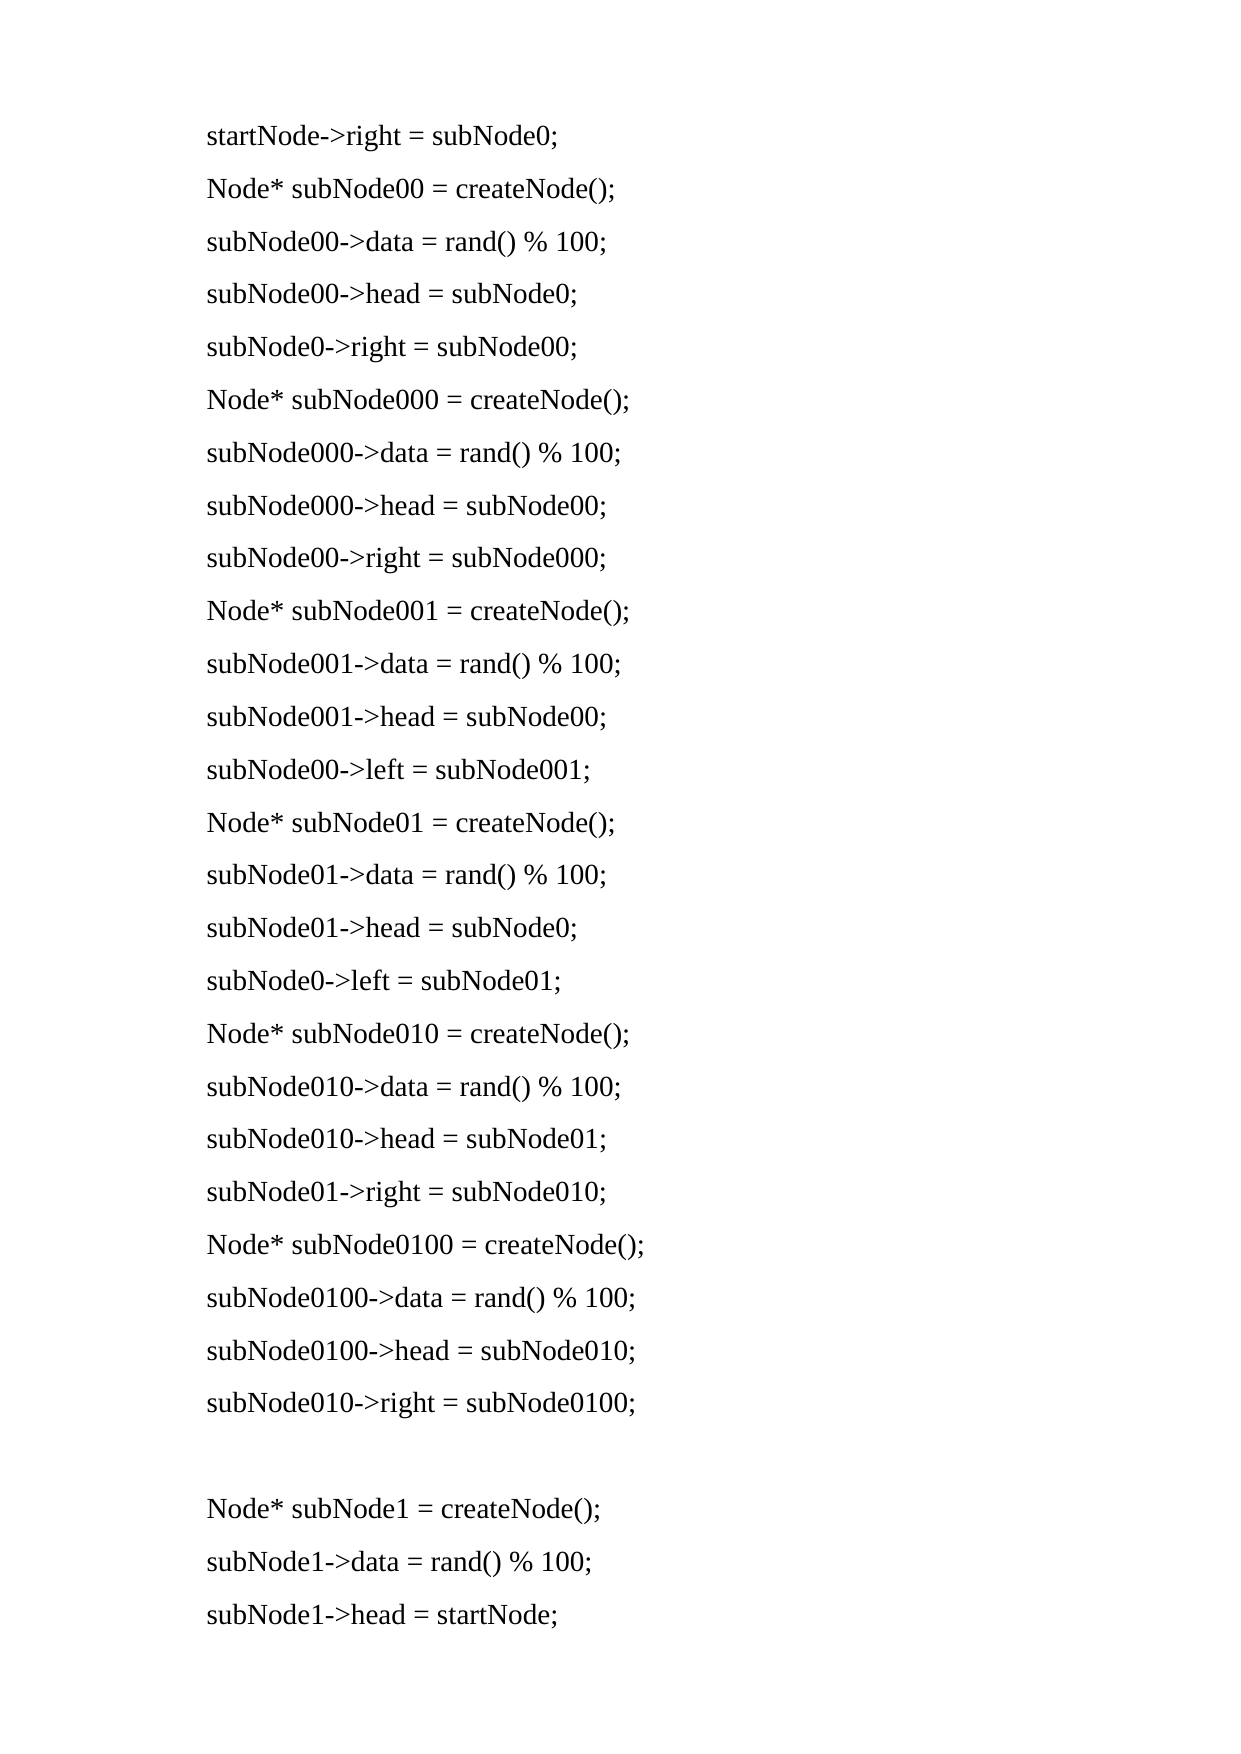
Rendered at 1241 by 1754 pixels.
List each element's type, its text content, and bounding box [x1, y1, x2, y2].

text startNode->right = subNode0; [177, 118, 1152, 152]
text Node* subNode010 = createNode(); [177, 1016, 1152, 1049]
text subNode1->head = startNode; [177, 1597, 1152, 1630]
text subNode010->right = subNode0100; [177, 1386, 1152, 1419]
text subNode0100->data = rand() % 100; [177, 1280, 1152, 1313]
text subNode0->left = subNode01; [177, 963, 1152, 997]
text subNode000->data = rand() % 100; [177, 435, 1152, 468]
text Node* subNode000 = createNode(); [177, 382, 1152, 416]
text subNode001->head = subNode00; [177, 699, 1152, 733]
text Node* subNode00 = createNode(); [177, 171, 1152, 204]
text subNode00->data = rand() % 100; [177, 224, 1152, 257]
text subNode010->data = rand() % 100; [177, 1069, 1152, 1102]
text subNode00->head = subNode0; [177, 277, 1152, 310]
text Node* subNode01 = createNode(); [177, 805, 1152, 838]
text Node* subNode001 = createNode(); [177, 593, 1152, 627]
text subNode010->head = subNode01; [177, 1122, 1152, 1155]
text subNode01->right = subNode010; [177, 1174, 1152, 1208]
text subNode00->left = subNode001; [177, 752, 1152, 785]
text subNode1->data = rand() % 100; [177, 1544, 1152, 1578]
text subNode01->data = rand() % 100; [177, 857, 1152, 891]
text subNode0->right = subNode00; [177, 329, 1152, 363]
text Node* subNode0100 = createNode(); [177, 1227, 1152, 1261]
text Node* subNode1 = createNode(); [177, 1491, 1152, 1525]
text subNode000->head = subNode00; [177, 488, 1152, 521]
text subNode00->right = subNode000; [177, 541, 1152, 574]
text subNode001->data = rand() % 100; [177, 646, 1152, 680]
text subNode0100->head = subNode010; [177, 1333, 1152, 1366]
text subNode01->head = subNode0; [177, 910, 1152, 944]
